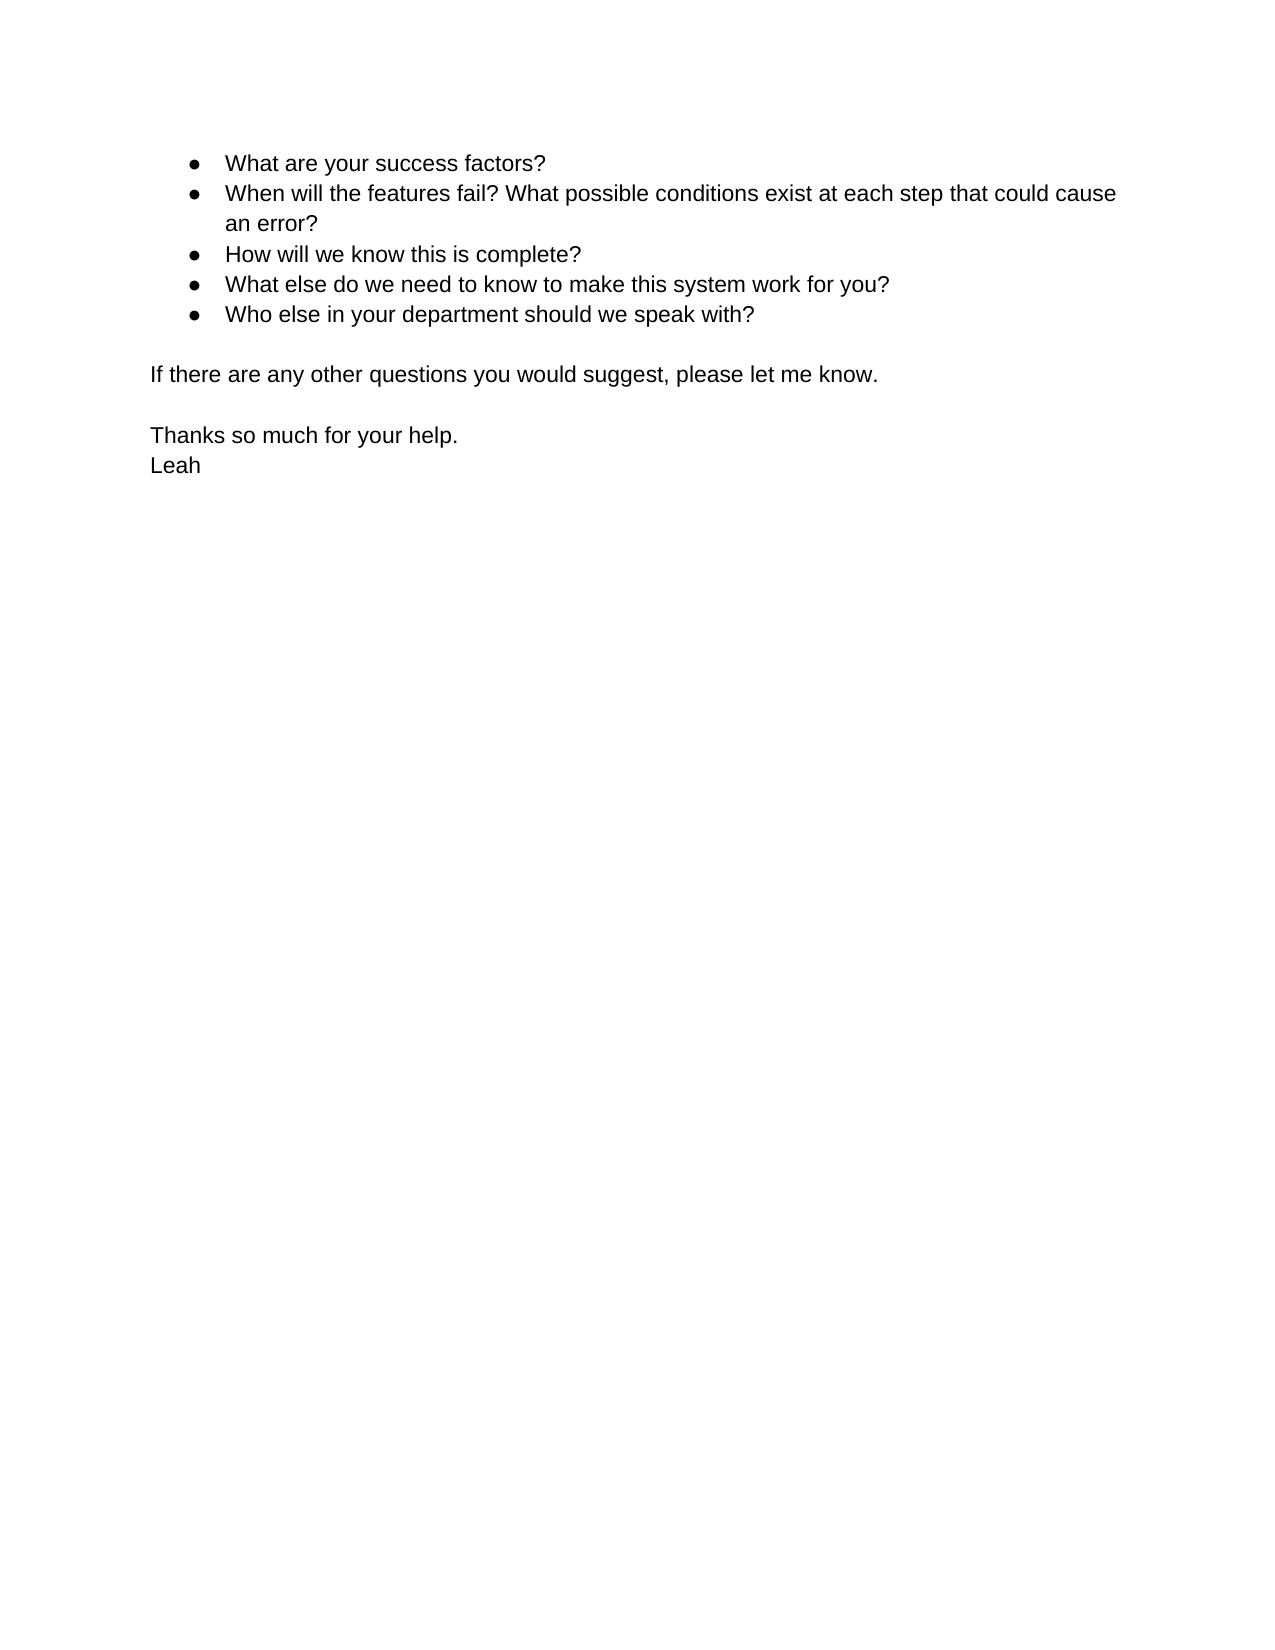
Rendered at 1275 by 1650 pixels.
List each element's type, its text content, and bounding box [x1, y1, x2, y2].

list How will we know this is complete? [187, 241, 1125, 267]
list Who else in your department should we speak with? [187, 301, 1125, 327]
text Leah [150, 452, 1125, 478]
list What are your success factors? [187, 150, 1125, 176]
list When will the features fail? What possible conditions exist at each step that could cause an error? [187, 180, 1125, 237]
text If there are any other questions you would suggest, please let me know. [150, 361, 1125, 388]
text Thanks so much for your help. [150, 422, 1125, 448]
list What else do we need to know to make this system work for you? [187, 271, 1125, 297]
